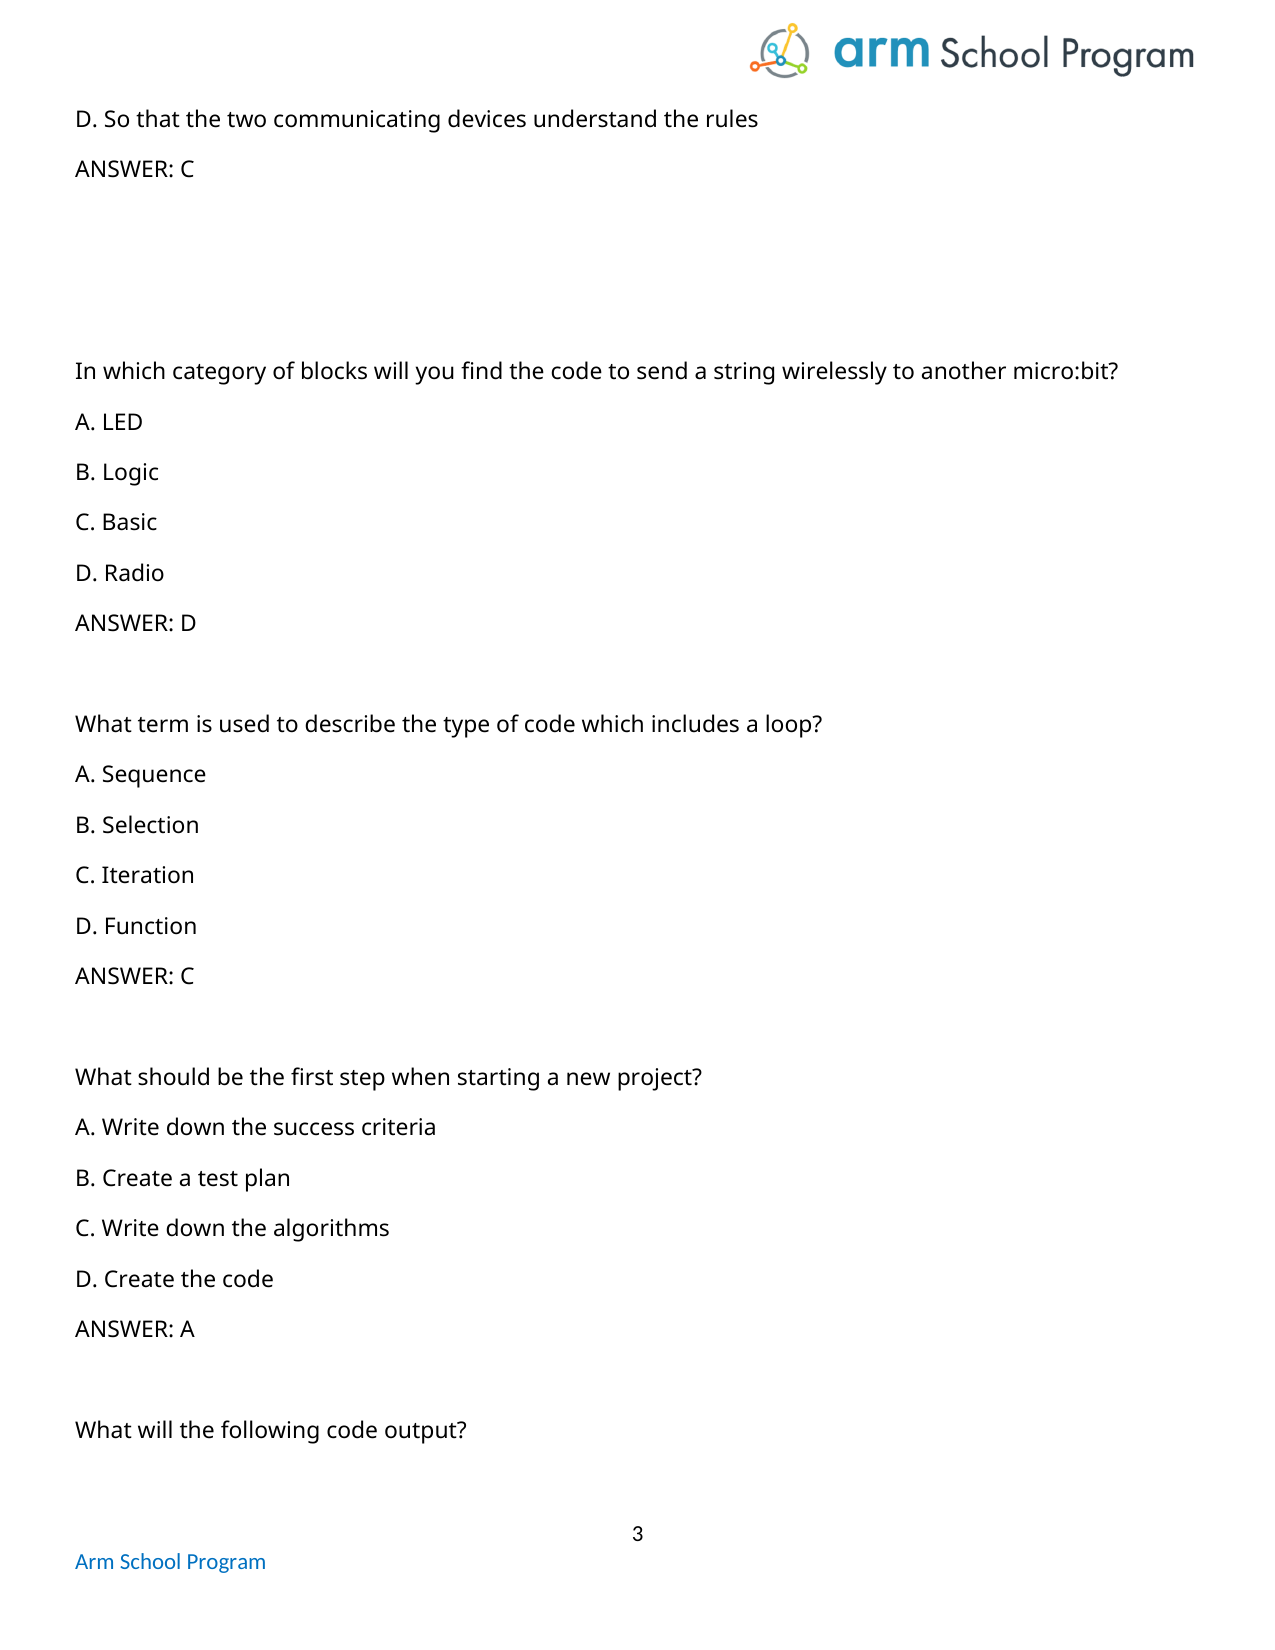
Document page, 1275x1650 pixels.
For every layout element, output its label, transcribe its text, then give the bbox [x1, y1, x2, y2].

text ANSWER: C [75, 960, 1200, 991]
text ANSWER: A [75, 1313, 1200, 1344]
text What should be the first step when starting a new project? [75, 1061, 1200, 1092]
text What term is used to describe the type of code which includes a loop? [75, 708, 1200, 739]
text C. Iteration [75, 859, 1200, 891]
text ANSWER: C [75, 153, 1200, 185]
text A. Write down the success criteria [75, 1111, 1200, 1143]
text C. Basic [75, 506, 1200, 538]
text C. Write down the algorithms [75, 1212, 1200, 1243]
text In which category of blocks will you find the code to send a string wirelessly to another micro:bit? [75, 355, 1200, 386]
picture [743, 18, 1197, 82]
text What will the following code output? [75, 1414, 1200, 1445]
text ANSWER: D [75, 607, 1200, 638]
text B. Selection [75, 809, 1200, 840]
text D. Function [75, 910, 1200, 941]
text D. So that the two communicating devices understand the rules [75, 103, 1200, 134]
text B. Create a test plan [75, 1162, 1200, 1193]
text B. Logic [75, 456, 1200, 487]
text D. Radio [75, 557, 1200, 588]
text D. Create the code [75, 1263, 1200, 1294]
text A. Sequence [75, 758, 1200, 790]
text A. LED [75, 406, 1200, 437]
